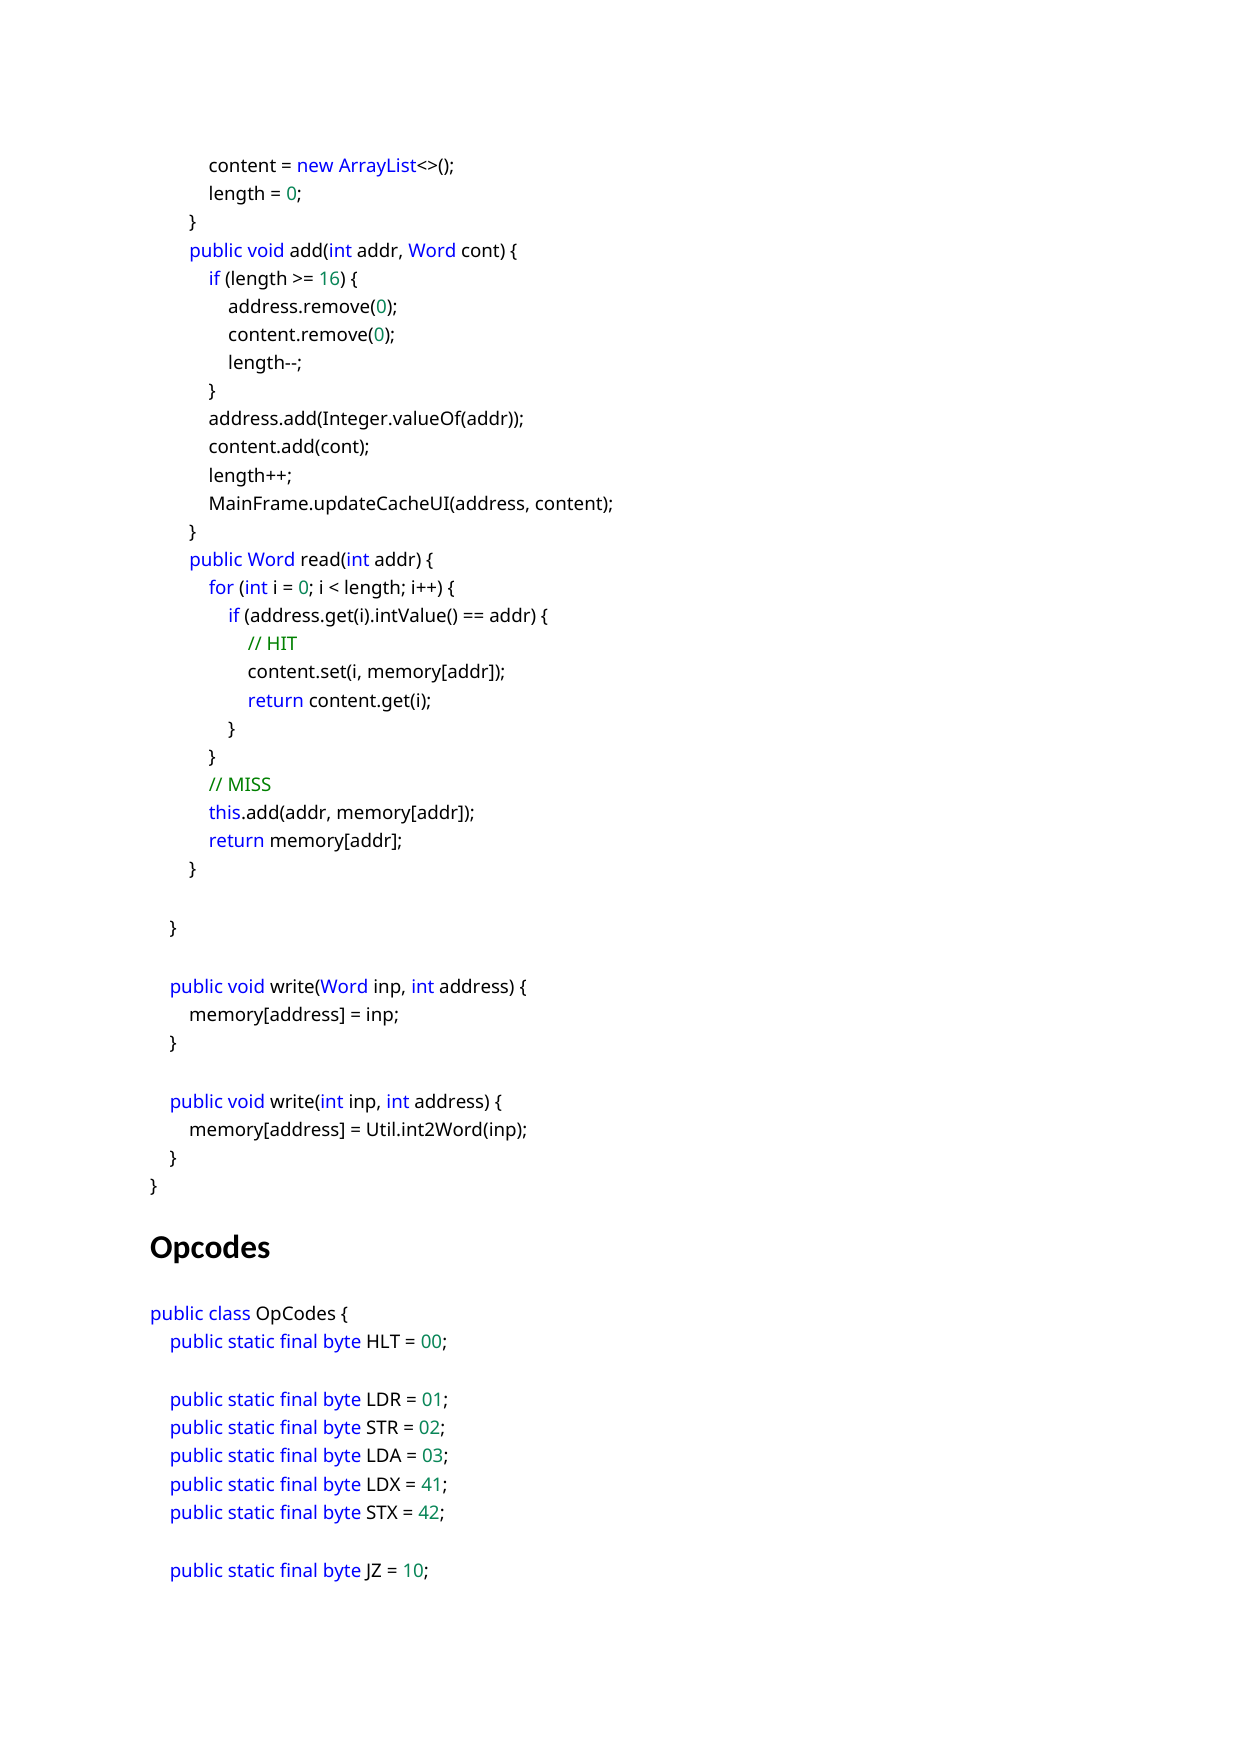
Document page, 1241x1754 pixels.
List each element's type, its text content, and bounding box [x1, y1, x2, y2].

text if (address.get(i).intValue() == addr) { [150, 600, 1090, 628]
text address.add(Integer.valueOf(addr)); [150, 403, 1090, 431]
text this.add(addr, memory[addr]); [150, 797, 1090, 825]
text public void add(int addr, Word cont) { [150, 234, 1090, 262]
text } [150, 912, 1090, 940]
text public static final byte LDA = 03; [150, 1440, 1090, 1468]
text public void write(int inp, int address) { [150, 1085, 1090, 1113]
text if (length >= 16) { [150, 262, 1090, 291]
text public class OpCodes { [150, 1297, 1090, 1325]
text content.set(i, memory[addr]); [150, 656, 1090, 684]
text } [150, 206, 1090, 234]
text memory[address] = Util.int2Word(inp); [150, 1113, 1090, 1142]
text public void write(Word inp, int address) { [150, 970, 1090, 998]
text public static final byte STX = 42; [150, 1496, 1090, 1524]
text content.add(cont); [150, 431, 1090, 459]
text } [150, 741, 1090, 769]
text public static final byte LDX = 41; [150, 1468, 1090, 1496]
text } [150, 516, 1090, 544]
text public static final byte STR = 02; [150, 1412, 1090, 1440]
text } [150, 712, 1090, 741]
text return memory[addr]; [150, 825, 1090, 853]
text // MISS [150, 769, 1090, 797]
text MainFrame.updateCacheUI(address, content); [150, 487, 1090, 516]
text } [150, 1170, 1090, 1198]
text } [150, 1027, 1090, 1055]
text // HIT [150, 628, 1090, 656]
text content.remove(0); [150, 319, 1090, 347]
text } [150, 1142, 1090, 1170]
text length++; [150, 459, 1090, 487]
text return content.get(i); [150, 684, 1090, 712]
text public static final byte HLT = 00; [150, 1325, 1090, 1353]
text length = 0; [150, 178, 1090, 206]
text length--; [150, 347, 1090, 375]
text } [150, 853, 1090, 881]
text public static final byte LDR = 01; [150, 1384, 1090, 1412]
text public Word read(int addr) { [150, 544, 1090, 572]
text Opcodes [150, 1226, 1090, 1297]
text for (int i = 0; i < length; i++) { [150, 572, 1090, 600]
text public static final byte JZ = 10; [150, 1555, 1090, 1583]
text } [150, 375, 1090, 403]
text address.remove(0); [150, 291, 1090, 319]
text content = new ArrayList<>(); [150, 150, 1090, 178]
text memory[address] = inp; [150, 998, 1090, 1027]
